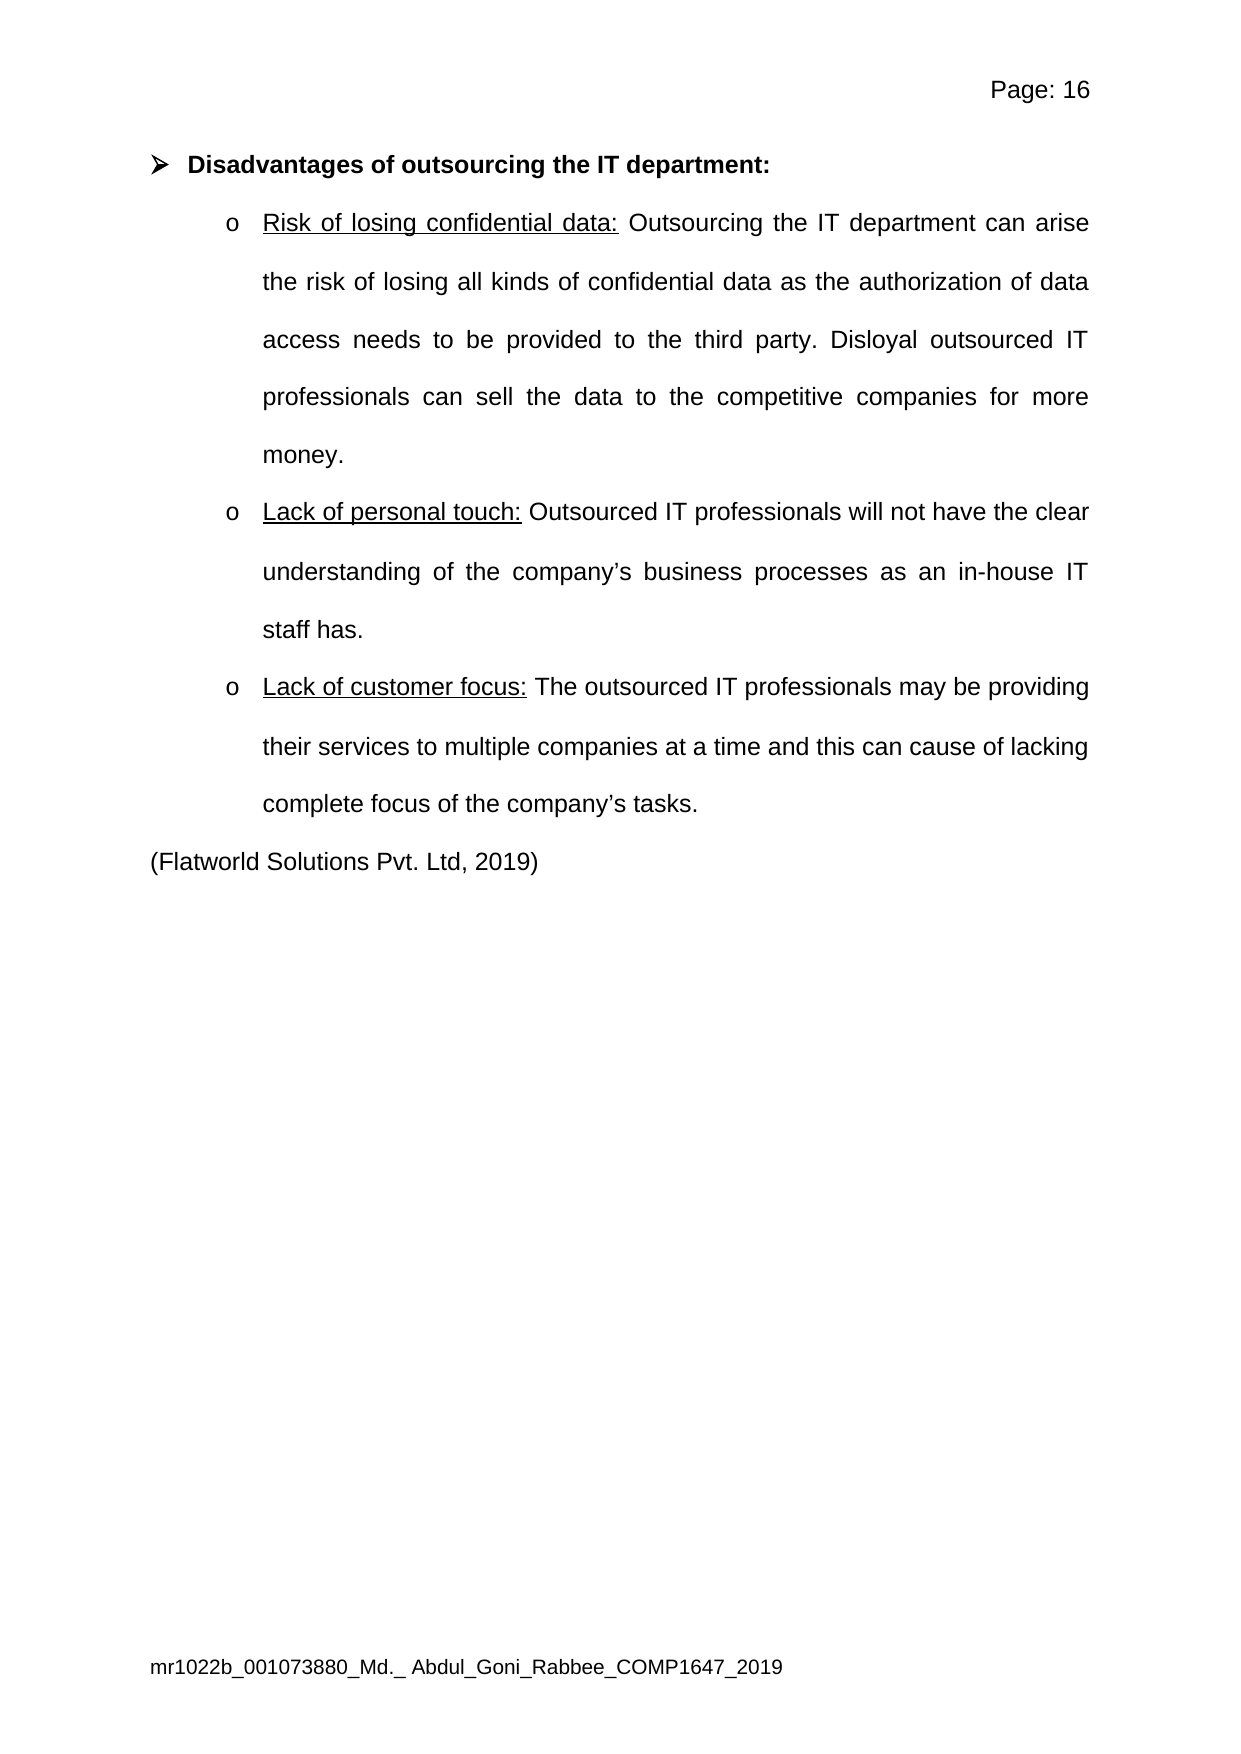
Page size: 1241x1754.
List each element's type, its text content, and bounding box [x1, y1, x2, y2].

list Risk of losing confidential data: Outsourcing the IT department can arise the risk of losing all kinds of confidential data as the authorization of data access needs to be provided to the third party. Disloyal outsourced IT professionals can sell the data to the competitive companies for more money. [225, 208, 1090, 469]
list Lack of personal touch: Outsourced IT professionals will not have the clear understanding of the company’s business processes as an in-house IT staff has. [225, 497, 1090, 643]
list Lack of customer focus: The outsourced IT professionals may be providing their services to multiple companies at a time and this can cause of lacking complete focus of the company’s tasks. [225, 672, 1090, 818]
list Disadvantages of outsourcing the IT department: [150, 150, 1090, 179]
